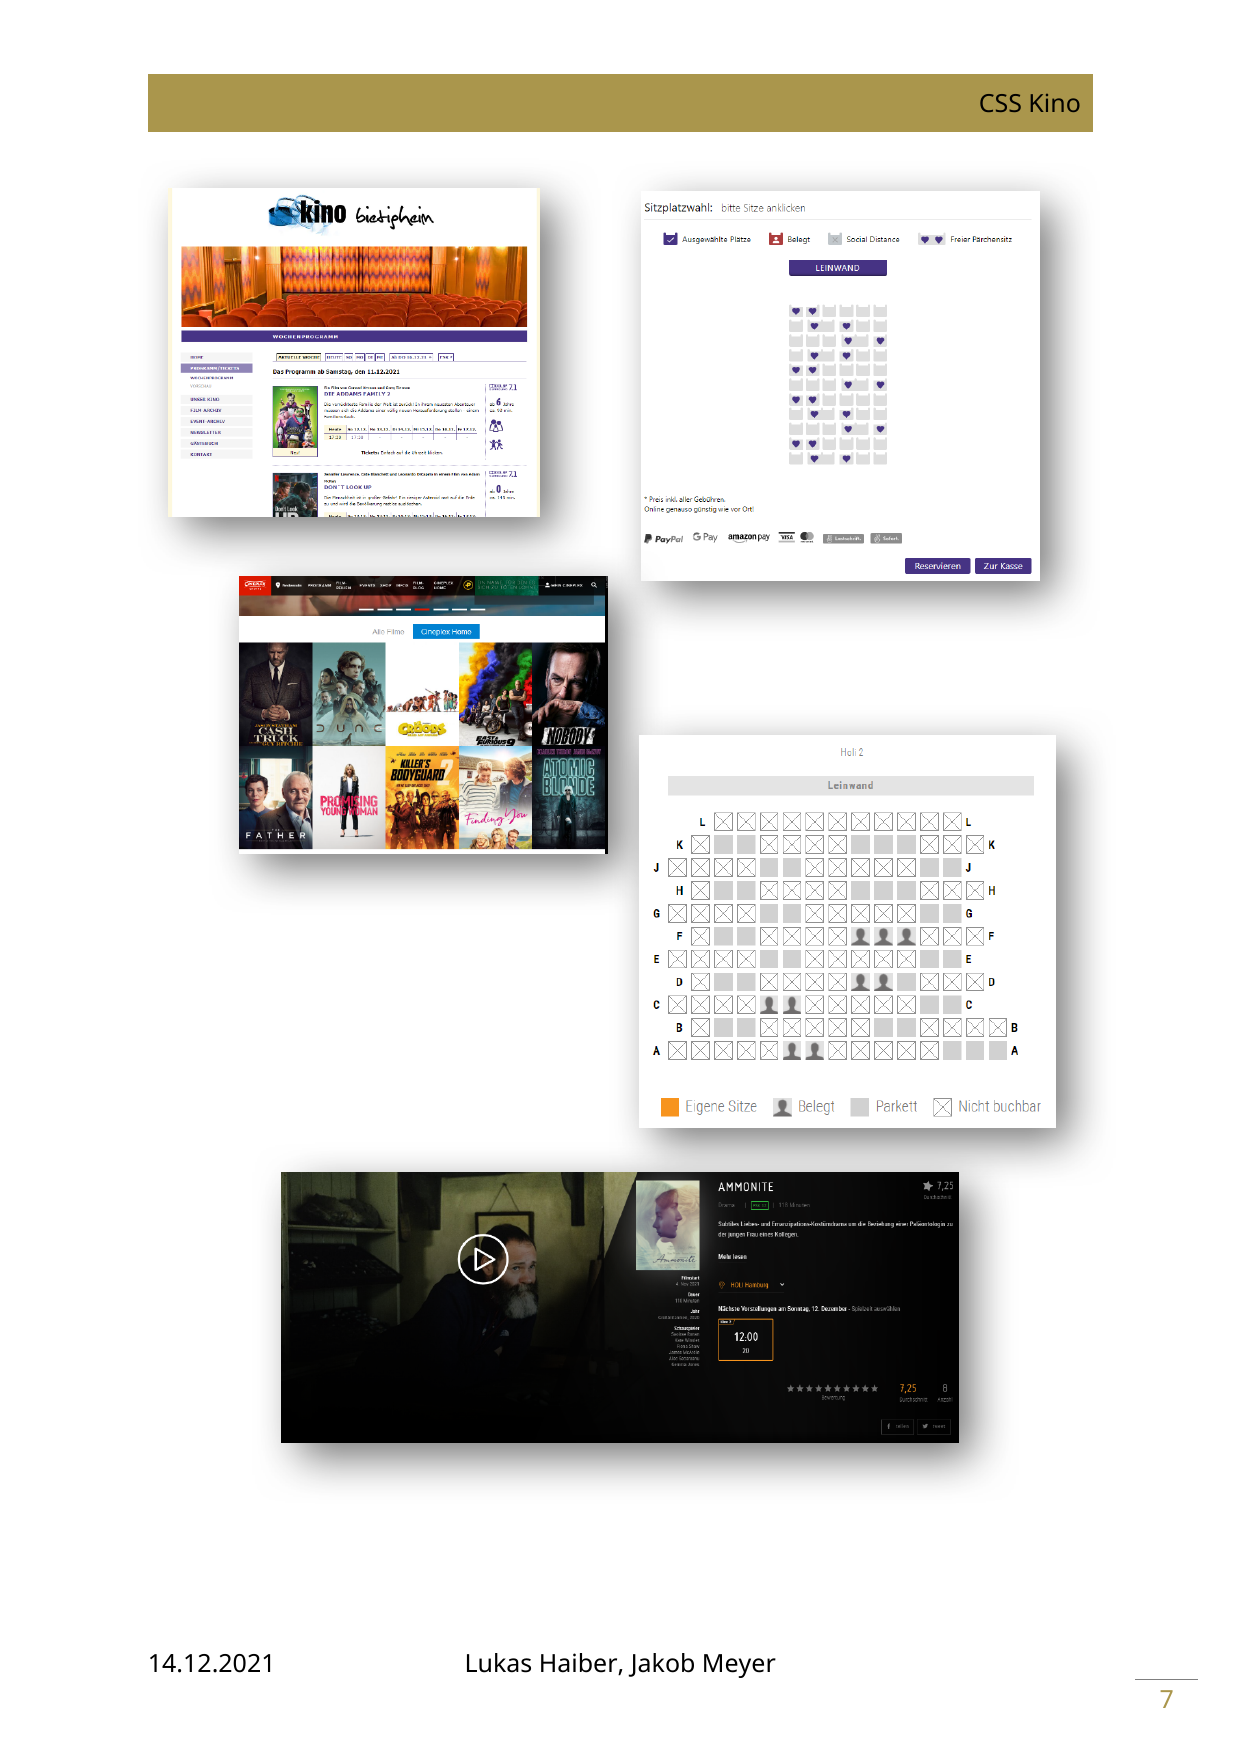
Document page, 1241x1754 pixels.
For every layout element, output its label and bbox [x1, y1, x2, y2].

picture [639, 735, 1056, 1128]
picture [239, 576, 608, 854]
picture [641, 191, 1040, 581]
picture [281, 1172, 959, 1443]
picture [168, 188, 540, 517]
